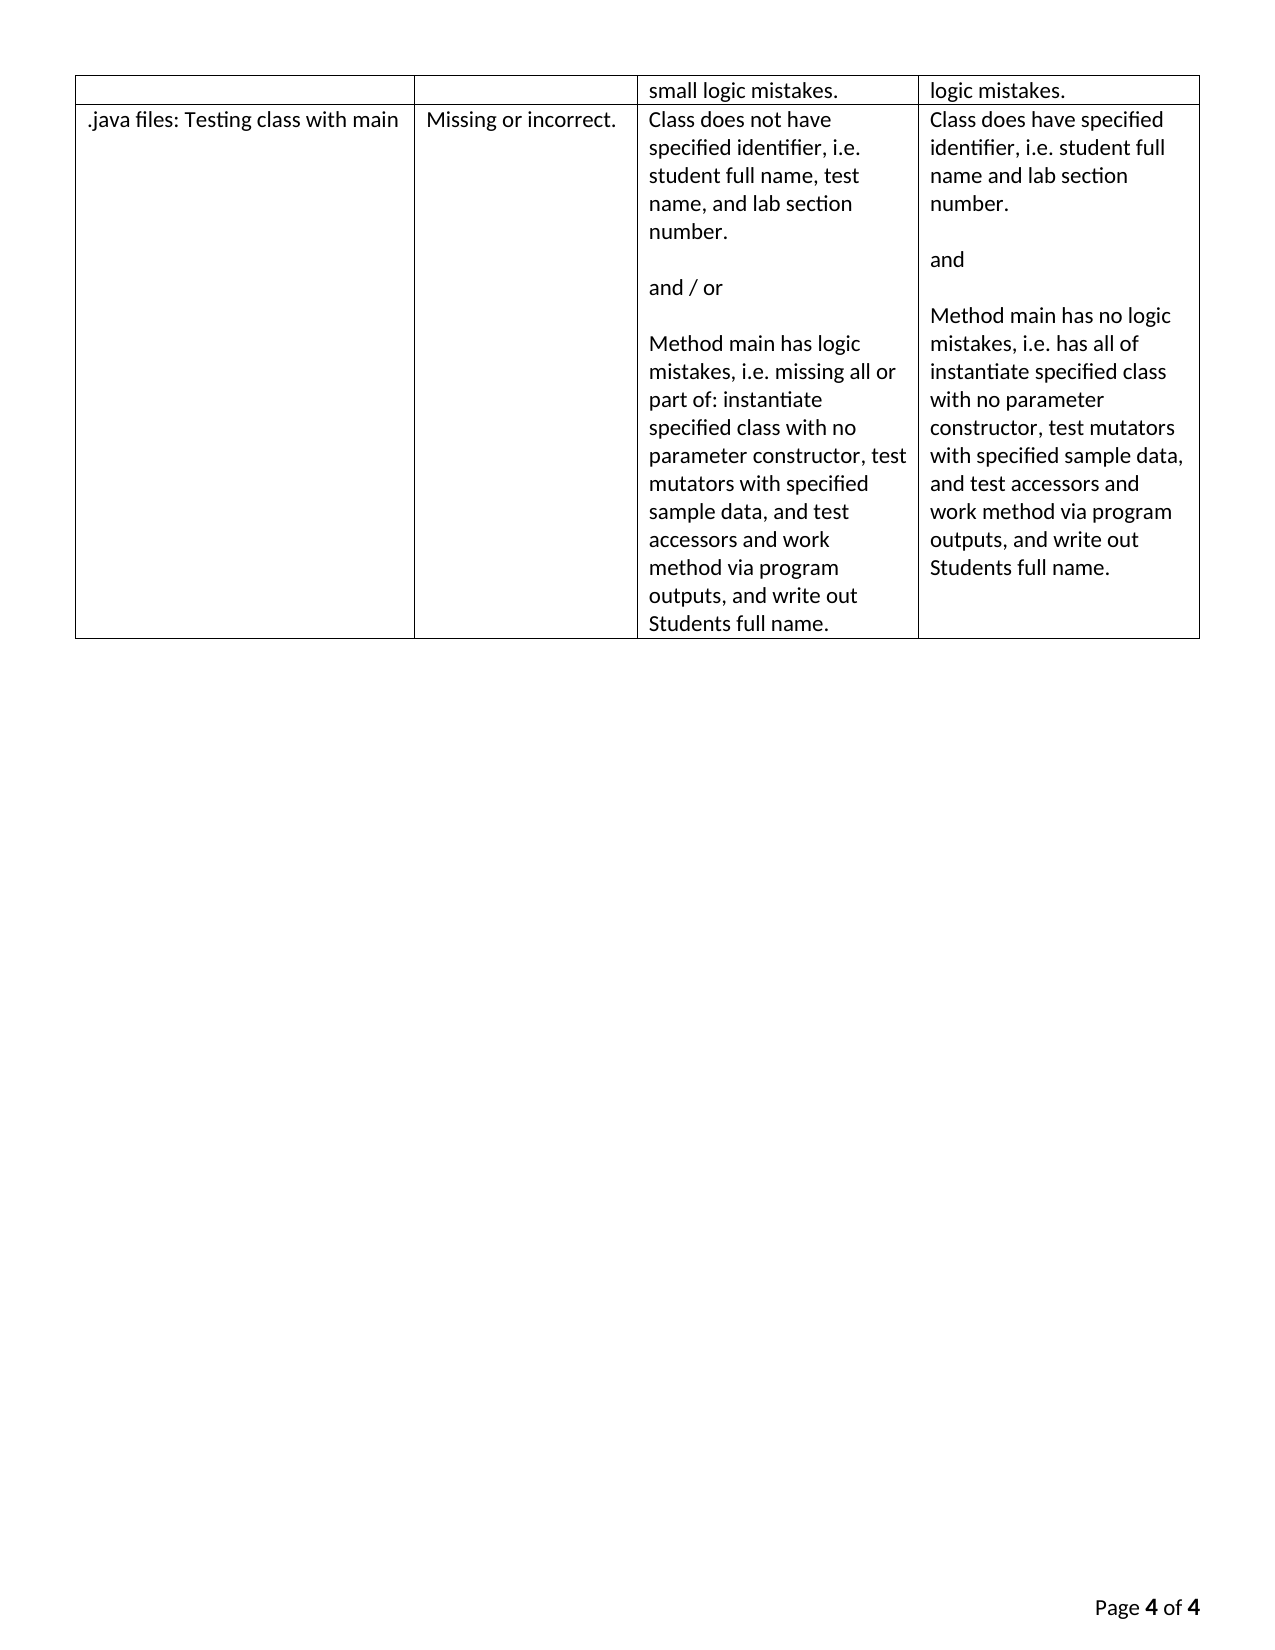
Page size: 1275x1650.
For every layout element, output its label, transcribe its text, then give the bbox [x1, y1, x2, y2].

table_cell .java files: Testing class with main [76, 105, 414, 637]
table_cell Class does not have specified identifier, i.e. student full name, test name, and lab section number. and / or Method main has logic mistakes, i.e. missing all or part of: instantiate specified class with no parameter constructor, test mutators with specified sample data, and test accessors and work method via program outputs, and write out Students full name. [638, 105, 918, 637]
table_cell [76, 76, 414, 104]
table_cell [638, 76, 918, 104]
table_cell Class does have specified identifier, i.e. student full name and lab section number. and Method main has no logic mistakes, i.e. has all of instantiate specified class with no parameter constructor, test mutators with specified sample data, and test accessors and work method via program outputs, and write out Students full name. [919, 105, 1199, 637]
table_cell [415, 76, 637, 104]
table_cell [415, 105, 637, 637]
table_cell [919, 76, 1199, 104]
